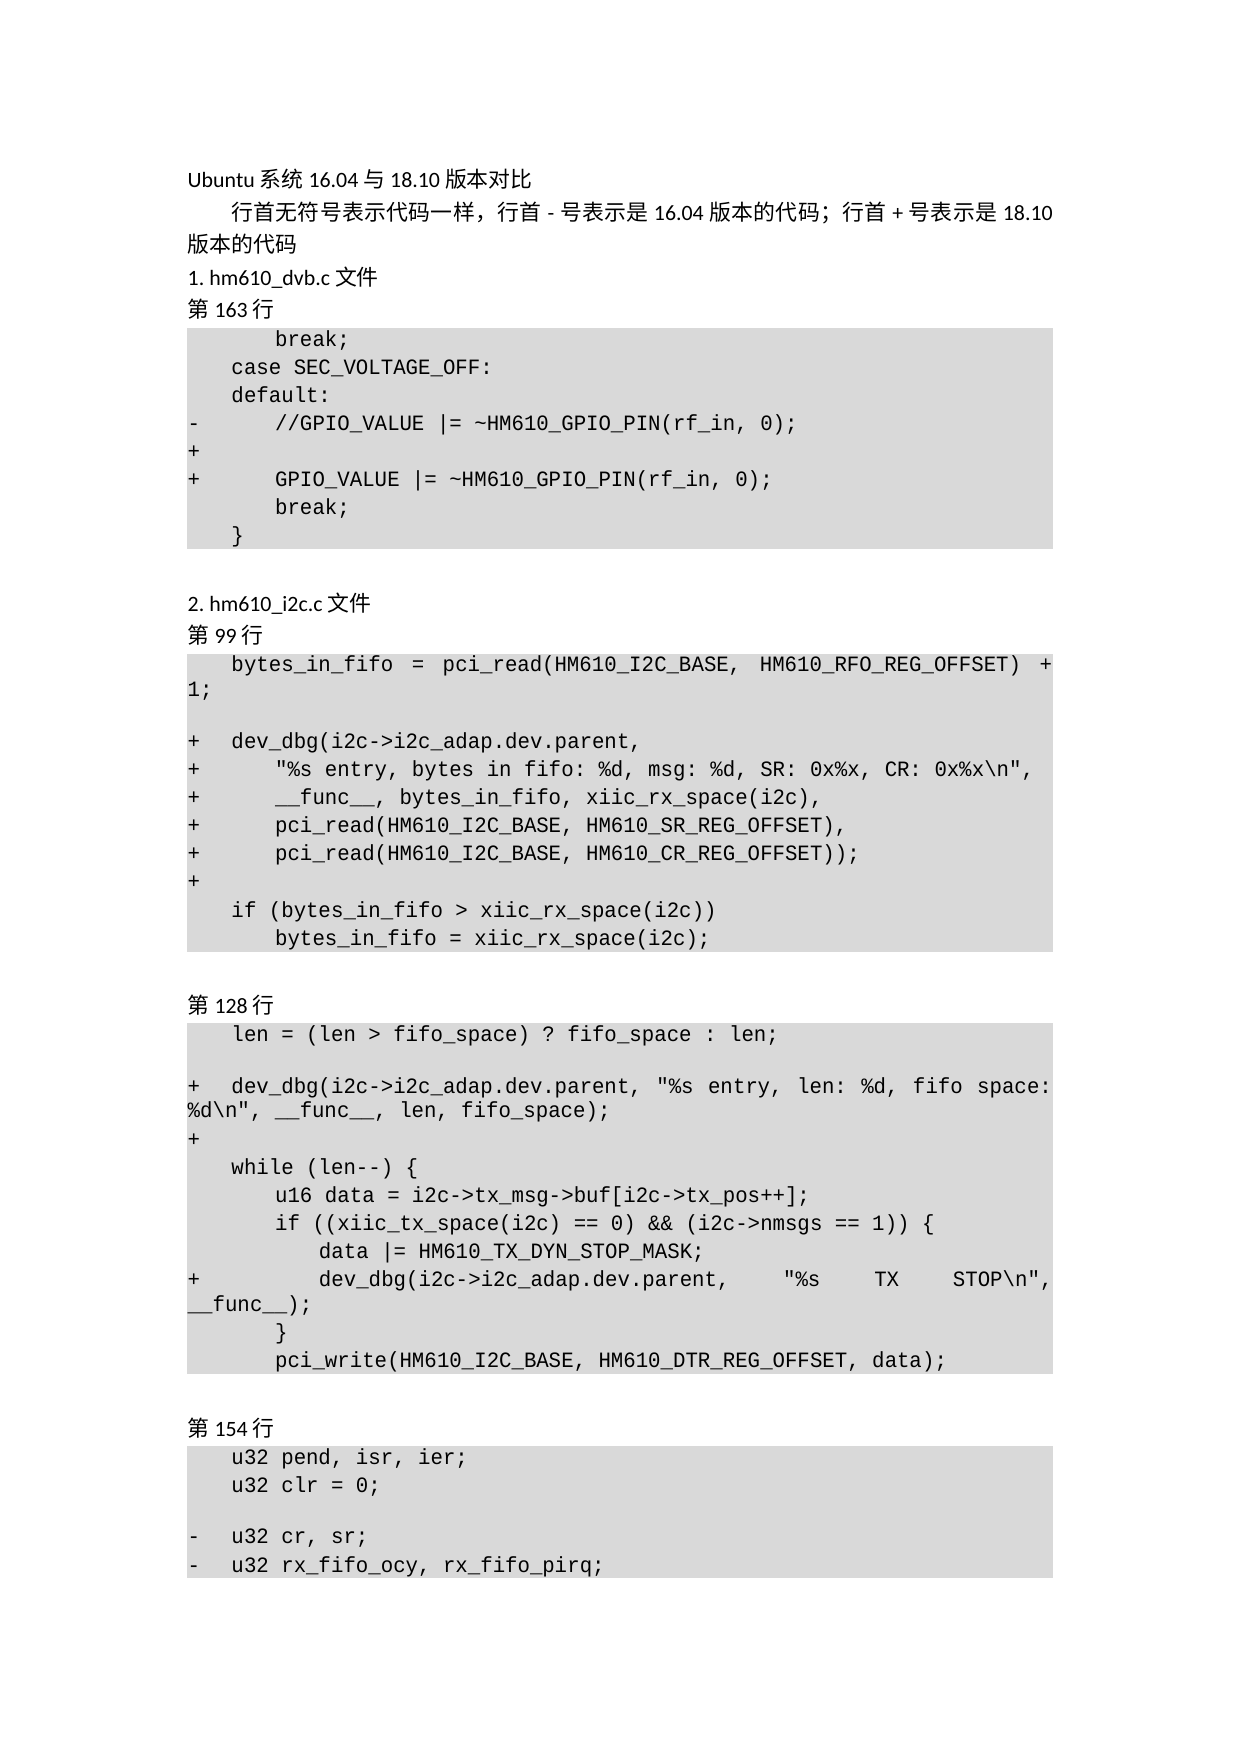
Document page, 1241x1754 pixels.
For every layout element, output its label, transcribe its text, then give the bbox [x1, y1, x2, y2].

text while (len--) { [187, 1156, 1053, 1181]
text case SEC_VOLTAGE_OFF: [187, 356, 1053, 381]
text + dev_dbg(i2c->i2c_adap.dev.parent, [187, 730, 1053, 755]
list hm610_i2c.c 文件 [187, 585, 1053, 618]
text bytes_in_fifo = xiic_rx_space(i2c); [187, 927, 1053, 952]
text + [187, 1128, 1053, 1153]
text break; [187, 497, 1053, 521]
text + "%s entry, bytes in fifo: %d, msg: %d, SR: 0x%x, CR: 0x%x\n", [187, 758, 1053, 783]
text + [187, 871, 1053, 895]
text + pci_read(HM610_I2C_BASE, HM610_CR_REG_OFFSET)); [187, 842, 1053, 867]
text + dev_dbg(i2c->i2c_adap.dev.parent, "%s TX STOP\n", __func__); [187, 1268, 1053, 1318]
text - u32 rx_fifo_ocy, rx_fifo_pirq; [187, 1554, 1053, 1578]
text - //GPIO_VALUE |= ~HM610_GPIO_PIN(rf_in, 0); [187, 412, 1053, 437]
text 第 99 行 [187, 618, 1053, 650]
text u32 clr = 0; [187, 1474, 1053, 1499]
text + [187, 440, 1053, 465]
text 行首无符号表示代码一样，行首 - 号表示是 16.04 版本的代码；行首 + 号表示是 18.10 版本的代码 [187, 194, 1053, 259]
text + __func__, bytes_in_fifo, xiic_rx_space(i2c), [187, 786, 1053, 811]
text u16 data = i2c->tx_msg->buf[i2c->tx_pos++]; [187, 1184, 1053, 1209]
text len = (len > fifo_space) ? fifo_space : len; [187, 1023, 1053, 1048]
text pci_write(HM610_I2C_BASE, HM610_DTR_REG_OFFSET, data); [187, 1349, 1053, 1374]
text - u32 cr, sr; [187, 1526, 1053, 1550]
text } [187, 525, 1053, 549]
text } [187, 1321, 1053, 1346]
text 第 163 行 [187, 292, 1053, 324]
text break; [187, 328, 1053, 353]
text + pci_read(HM610_I2C_BASE, HM610_SR_REG_OFFSET), [187, 814, 1053, 839]
text default: [187, 384, 1053, 409]
text data |= HM610_TX_DYN_STOP_MASK; [187, 1240, 1053, 1265]
text if (bytes_in_fifo > xiic_rx_space(i2c)) [187, 899, 1053, 923]
text 第 128 行 [187, 987, 1053, 1020]
text Ubuntu 系统 16.04 与 18.10 版本对比 [187, 162, 1053, 194]
text 第 154 行 [187, 1410, 1053, 1443]
text + GPIO_VALUE |= ~HM610_GPIO_PIN(rf_in, 0); [187, 468, 1053, 493]
list hm610_dvb.c 文件 [187, 259, 1053, 292]
text + dev_dbg(i2c->i2c_adap.dev.parent, "%s entry, len: %d, fifo space: %d\n", __func__, len, fifo_space); [187, 1075, 1053, 1124]
text if ((xiic_tx_space(i2c) == 0) && (i2c->nmsgs == 1)) { [187, 1212, 1053, 1237]
text bytes_in_fifo = pci_read(HM610_I2C_BASE, HM610_RFO_REG_OFFSET) + 1; [187, 654, 1053, 703]
text u32 pend, isr, ier; [187, 1446, 1053, 1471]
